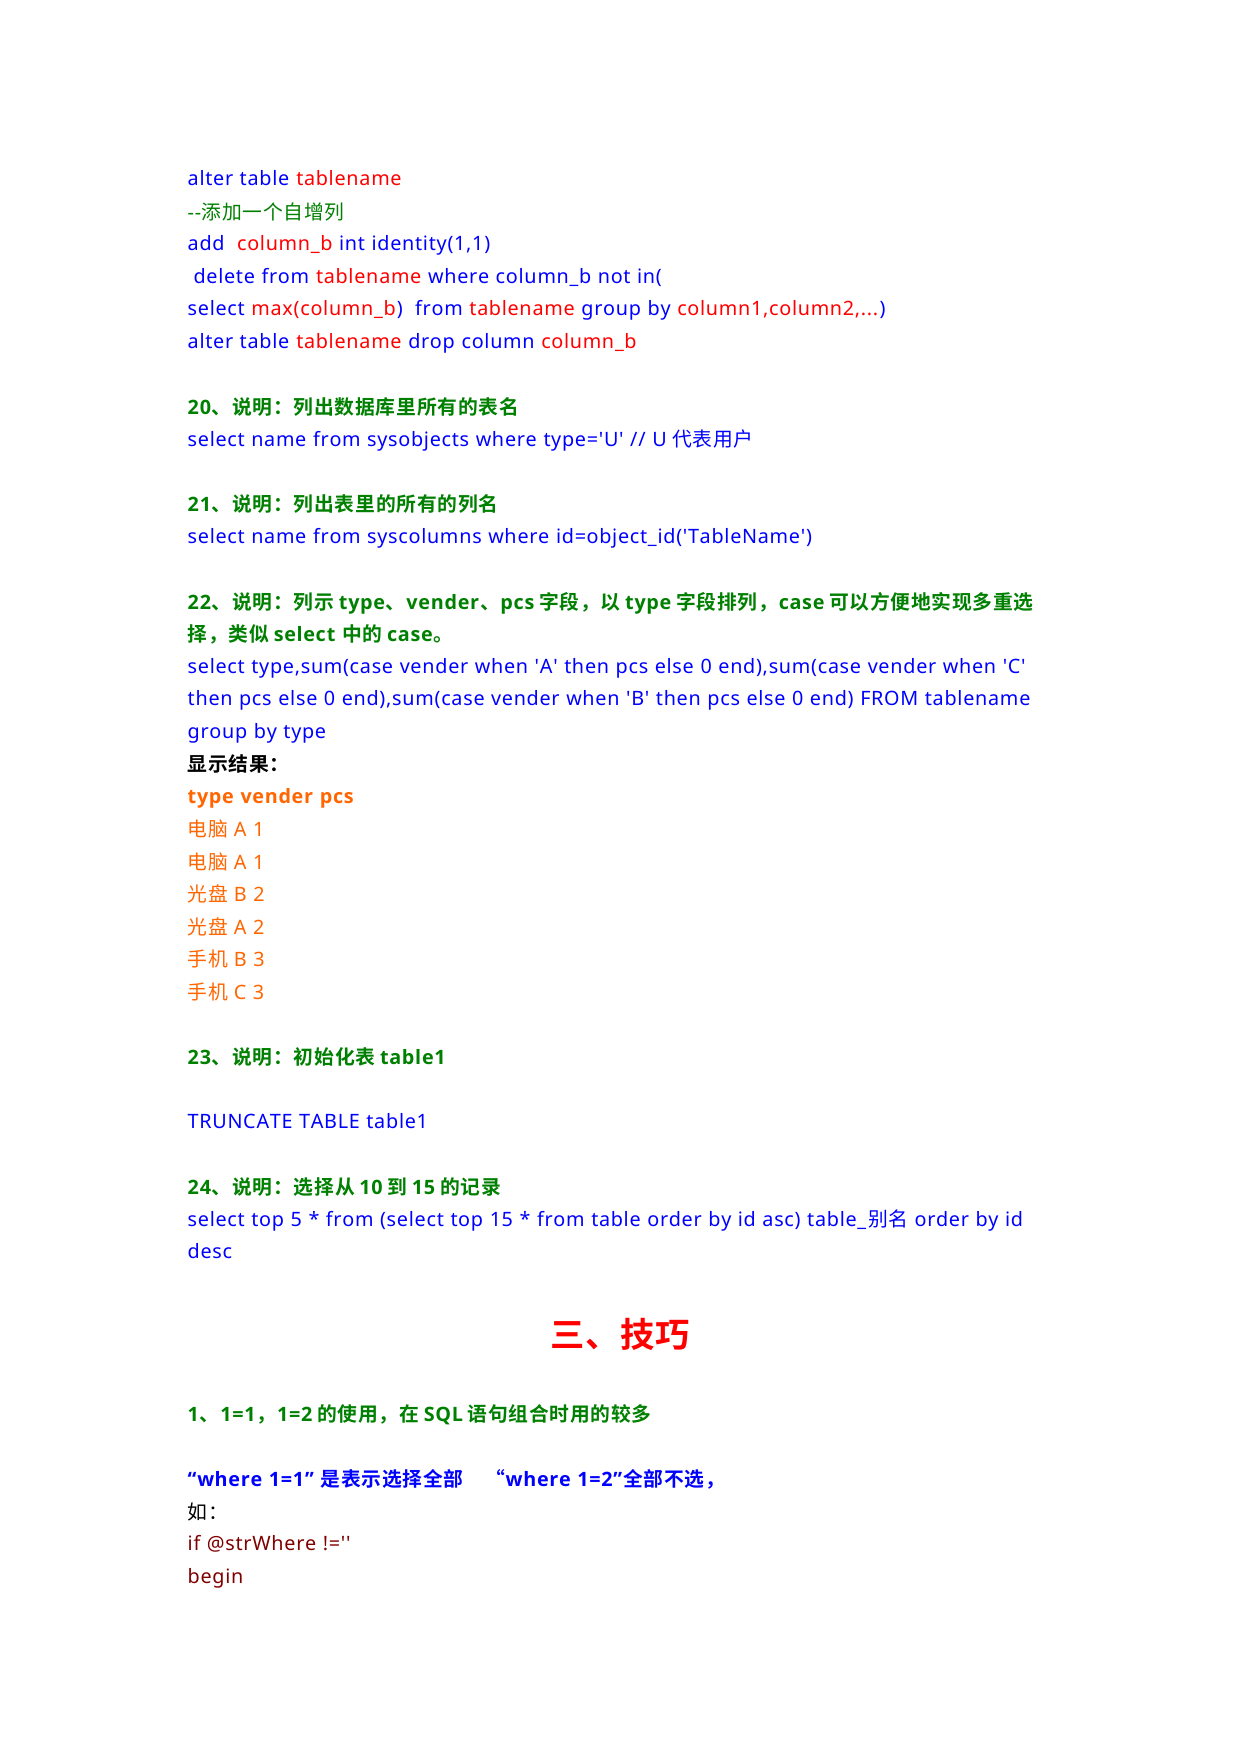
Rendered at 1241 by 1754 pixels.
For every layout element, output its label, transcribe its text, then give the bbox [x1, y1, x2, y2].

text 22、说明：列示type、vender、pcs字段，以type字段排列，case可以方便地实现多重选择，类似select 中的case。 select type,sum(case vender when 'A' then pcs else 0 end),sum(case vender when 'C' then pcs else 0 end),sum(case vender when 'B' then pcs else 0 end) FROM tablename group by type 显示结果： type vender pcs 电脑 A 1 电脑 A 1 光盘 B 2 光盘 A 2 手机 B 3 手机 C 3 [187, 584, 1053, 1007]
text 三、技巧 [187, 1299, 1053, 1364]
text 23、说明：初始化表table1 [187, 1039, 1053, 1072]
text 1、1=1，1=2的使用，在SQL语句组合时用的较多 [187, 1397, 1053, 1429]
text TRUNCATE TABLE table1 [187, 1104, 1053, 1137]
text 20、说明：列出数据库里所有的表名 select name from sysobjects where type='U' // U代表用户 [187, 389, 1053, 454]
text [187, 1462, 1053, 1592]
text 21、说明：列出表里的所有的列名 select name from syscolumns where id=object_id('TableName') [187, 487, 1053, 552]
text alter table tablename --添加一个自增列 add column_b int identity(1,1) delete from tablename where column_b not in( select max(column_b) from tablename group by column1,column2,...) alter table tablename drop column column_b [187, 162, 1053, 357]
text 24、说明：选择从10到15的记录 select top 5 * from (select top 15 * from table order by id asc) table_别名 order by id desc [187, 1169, 1053, 1267]
